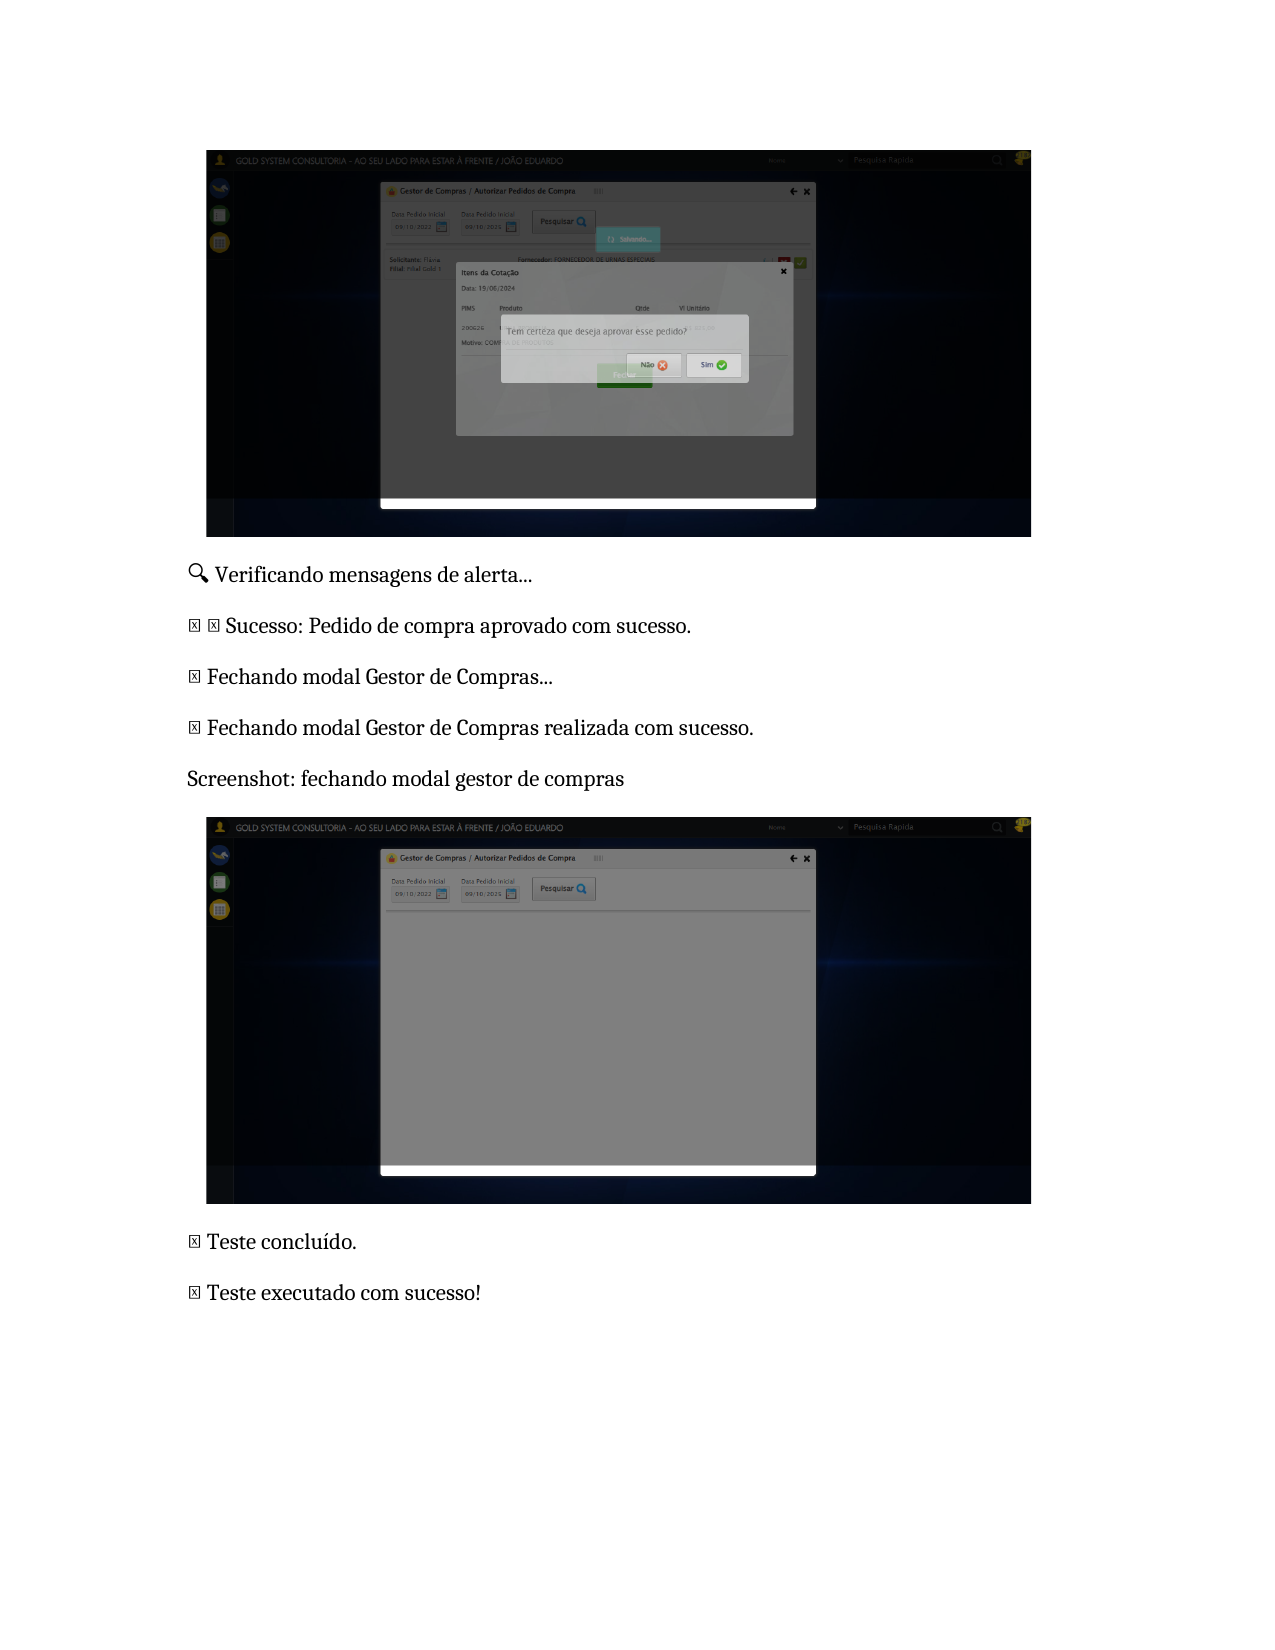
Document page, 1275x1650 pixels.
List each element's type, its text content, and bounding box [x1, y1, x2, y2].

text ✅ Teste executado com sucesso! [187, 1280, 1087, 1306]
text Screenshot: fechando modal gestor de compras [187, 766, 1087, 792]
text 📢 ✅ Sucesso: Pedido de compra aprovado com sucesso. [187, 613, 1087, 639]
picture [206, 817, 1032, 1204]
text ✅ Teste concluído. [187, 1229, 1087, 1255]
text 🔄 Fechando modal Gestor de Compras... [187, 664, 1087, 690]
picture [206, 150, 1032, 537]
text 🔍 Verificando mensagens de alerta... [187, 562, 1087, 588]
text ✅ Fechando modal Gestor de Compras realizada com sucesso. [187, 715, 1087, 741]
